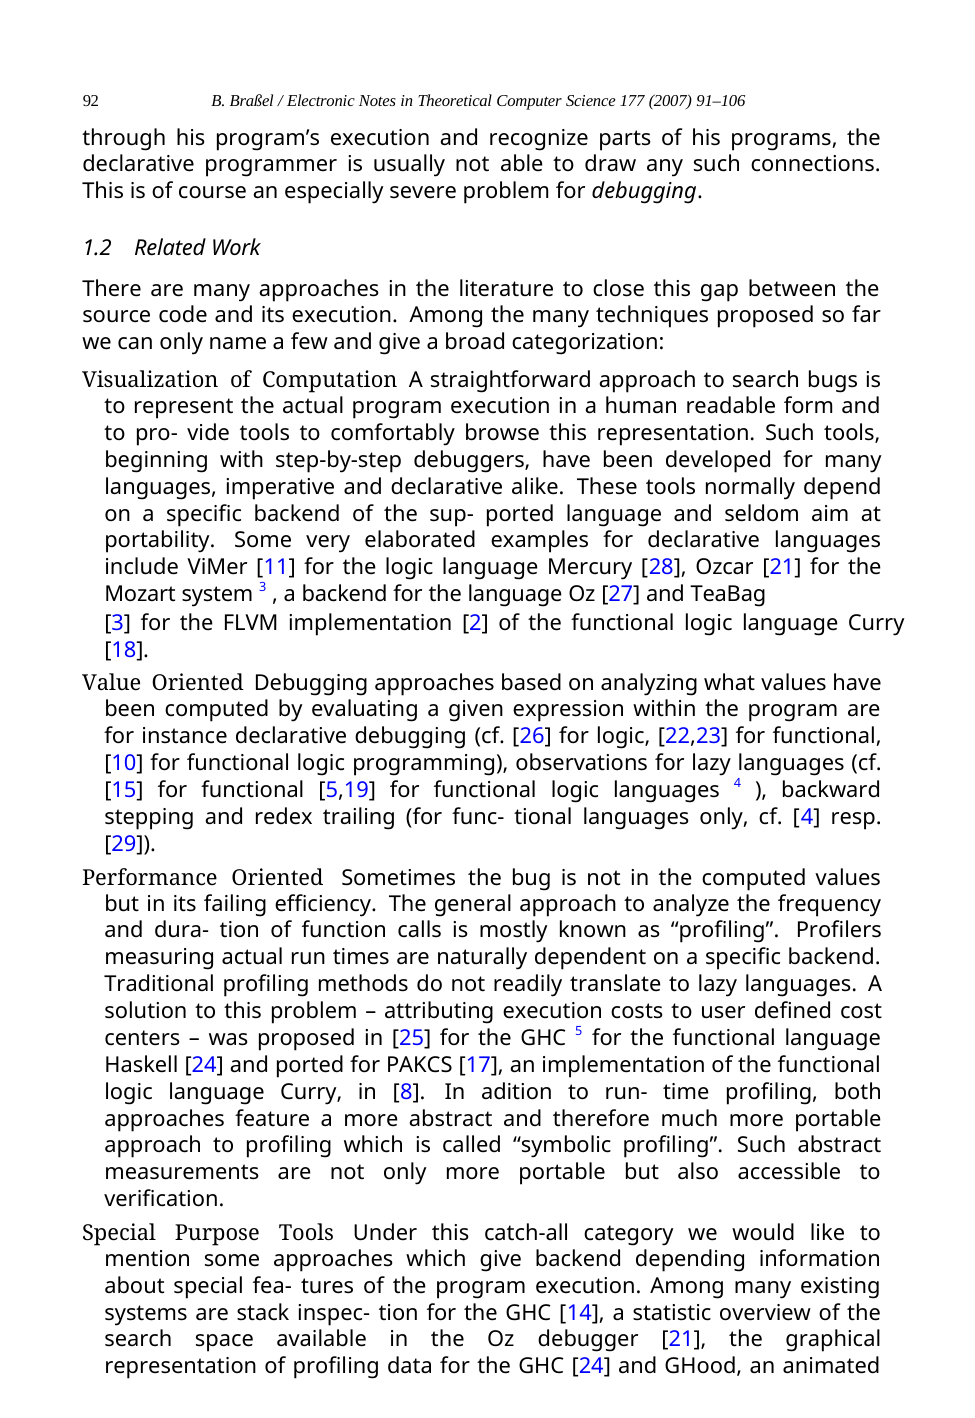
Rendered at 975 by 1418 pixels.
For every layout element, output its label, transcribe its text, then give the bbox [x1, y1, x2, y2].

text Visualization of Computation A straightforward approach to search bugs is to represent the actual program execution in a human readable form and to pro- vide tools to comfortably browse this representation. Such tools, beginning with step-by-step debuggers, have been developed for many languages, imperative and declarative alike. These tools normally depend on a specific backend of the sup- ported language and seldom aim at portability. Some very elaborated examples for declarative languages include ViMer [11] for the logic language Mercury [28], Ozcar [21] for the Mozart system 3 , a backend for the language Oz [27] and TeaBag [82, 366, 882, 608]
list Related Work [82, 232, 904, 262]
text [82, 1219, 881, 1380]
text Performance Oriented Sometimes the bug is not in the computed values but in its failing efficiency. The general approach to analyze the frequency and dura- tion of function calls is mostly known as “profiling”. Profilers measuring actual run times are naturally dependent on a specific backend. Traditional profiling methods do not readily translate to lazy languages. A solution to this problem – attributing execution costs to user defined cost centers – was proposed in [25] for the GHC 5 for the functional language Haskell [24] and ported for PAKCS [17], an implementation of the functional logic language Curry, in [8]. In adition to run- time profiling, both approaches feature a more abstract and therefore much more portable approach to profiling which is called “symbolic profiling”. Such abstract measurements are not only more portable but also accessible to verification. [82, 864, 882, 1213]
text through his program’s execution and recognize parts of his programs, the declarative programmer is usually not able to draw any such connections. This is of course an especially severe problem for debugging. [82, 124, 881, 204]
text [3] for the FLVM implementation [2] of the functional logic language Curry [18]. [104, 608, 904, 663]
text Value Oriented Debugging approaches based on analyzing what values have been computed by evaluating a given expression within the program are for instance declarative debugging (cf. [26] for logic, [22,23] for functional, [10] for functional logic programming), observations for lazy languages (cf. [15] for functional [5,19] for functional logic languages 4 ), backward stepping and redex trailing (for func- tional languages only, cf. [4] resp. [29]). [82, 669, 882, 857]
text There are many approaches in the literature to close this gap between the source code and its execution. Among the many techniques proposed so far we can only name a few and give a broad categorization: [82, 275, 881, 356]
